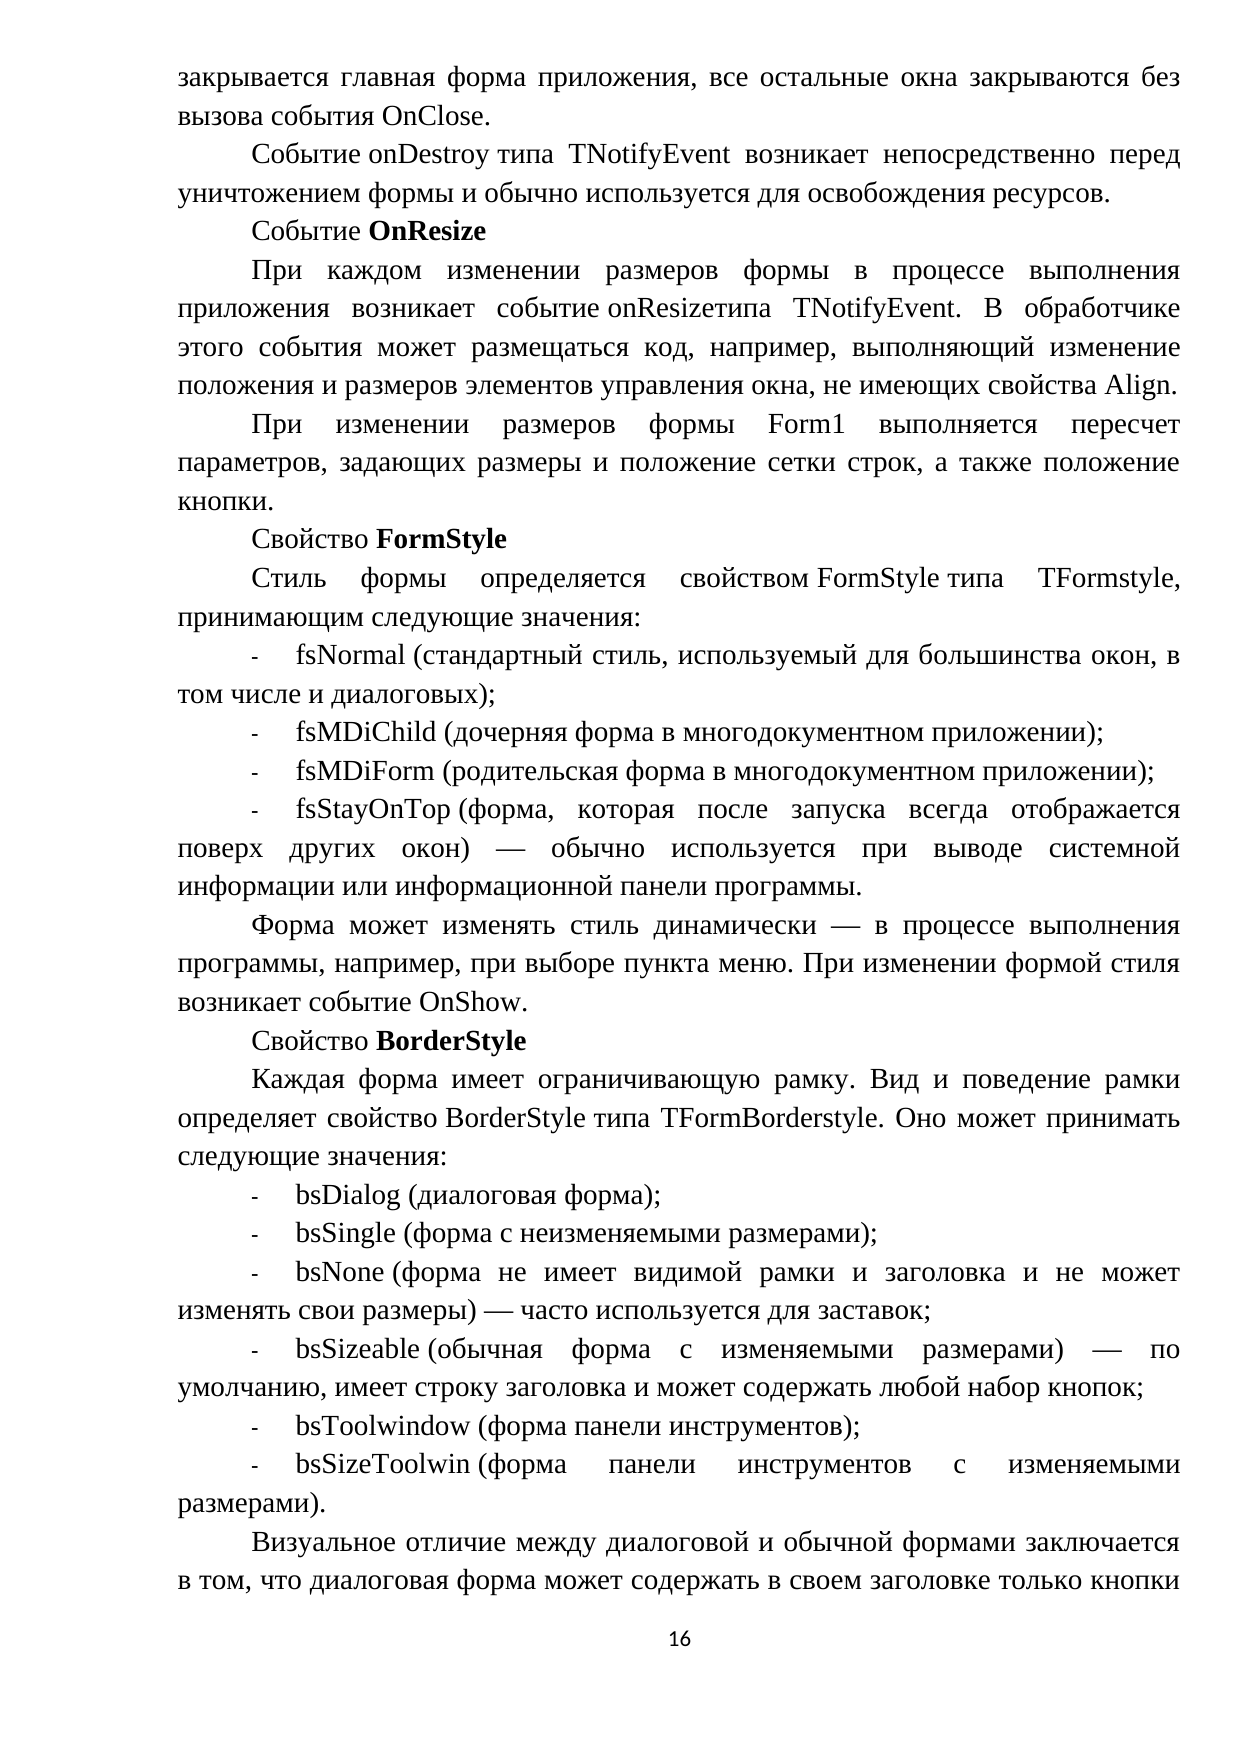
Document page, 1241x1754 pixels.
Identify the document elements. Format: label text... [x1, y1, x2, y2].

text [177, 59, 1181, 131]
text Cвойство BorderStyle [177, 1023, 1181, 1056]
text Стиль формы определяется свойством FormStyle типа TFormstyle, принимающим следующие значения: [177, 560, 1181, 632]
text Cвойство FormStyle [177, 522, 1181, 555]
list bsNone (форма не имеет видимой рамки и заголовка и не может изменять свои размеры) — часто используется для заставок; [177, 1254, 1181, 1326]
list bsSizeToolwin (форма панели инструментов с изменяемыми размерами). [177, 1447, 1181, 1519]
text Каждая форма имеет ограничивающую рамку. Вид и поведение рамки определяет свойство BorderStyle типа TFormBorderstyle. Оно может принимать следующие значения: [177, 1061, 1181, 1172]
list bsSingle (форма с неизменяемыми размерами); [177, 1215, 1181, 1249]
list fsNormal (стандартный стиль, используемый для большинства окон, в том числе и диалоговых); [177, 637, 1181, 709]
list bsDialog (диалоговая форма); [177, 1177, 1181, 1210]
text Событие OnResize [177, 213, 1181, 247]
list fsMDiChild (дочерняя форма в многодокументном приложении); [177, 714, 1181, 748]
text При каждом изменении размеров формы в процессе выполнения приложения возникает событие onResizeтипа TNotifyEvent. В обработчике этого события может размещаться код, например, выполняющий изменение положения и размеров элементов управления окна, не имеющих свойства Align. [177, 252, 1181, 401]
text Форма может изменять стиль динамически — в процессе выполнения программы, например, при выборе пункта меню. При изменении формой стиля возникает событие OnShow. [177, 907, 1181, 1018]
list bsSizeable (обычная форма с изменяемыми размерами) — по умолчанию, имеет строку заголовка и может содержать любой набор кнопок; [177, 1331, 1181, 1403]
list fsStayOnTop (форма, которая после запуска всегда отображается поверх других окон) — обычно используется при выводе системной информации или информационной панели программы. [177, 791, 1181, 902]
list fsMDiForm (родительская форма в многодокументном приложении); [177, 753, 1181, 786]
text Событие onDestroy типа TNotifyEvent возникает непосредственно перед уничтожением формы и обычно используется для освобождения ресурсов. [177, 136, 1181, 208]
list bsToolwindow (форма панели инструментов); [177, 1408, 1181, 1442]
text При изменении размеров формы Form1 выполняется пересчет параметров, задающих размеры и положение сетки строк, а также положение кнопки. [177, 406, 1181, 517]
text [177, 1524, 1181, 1596]
